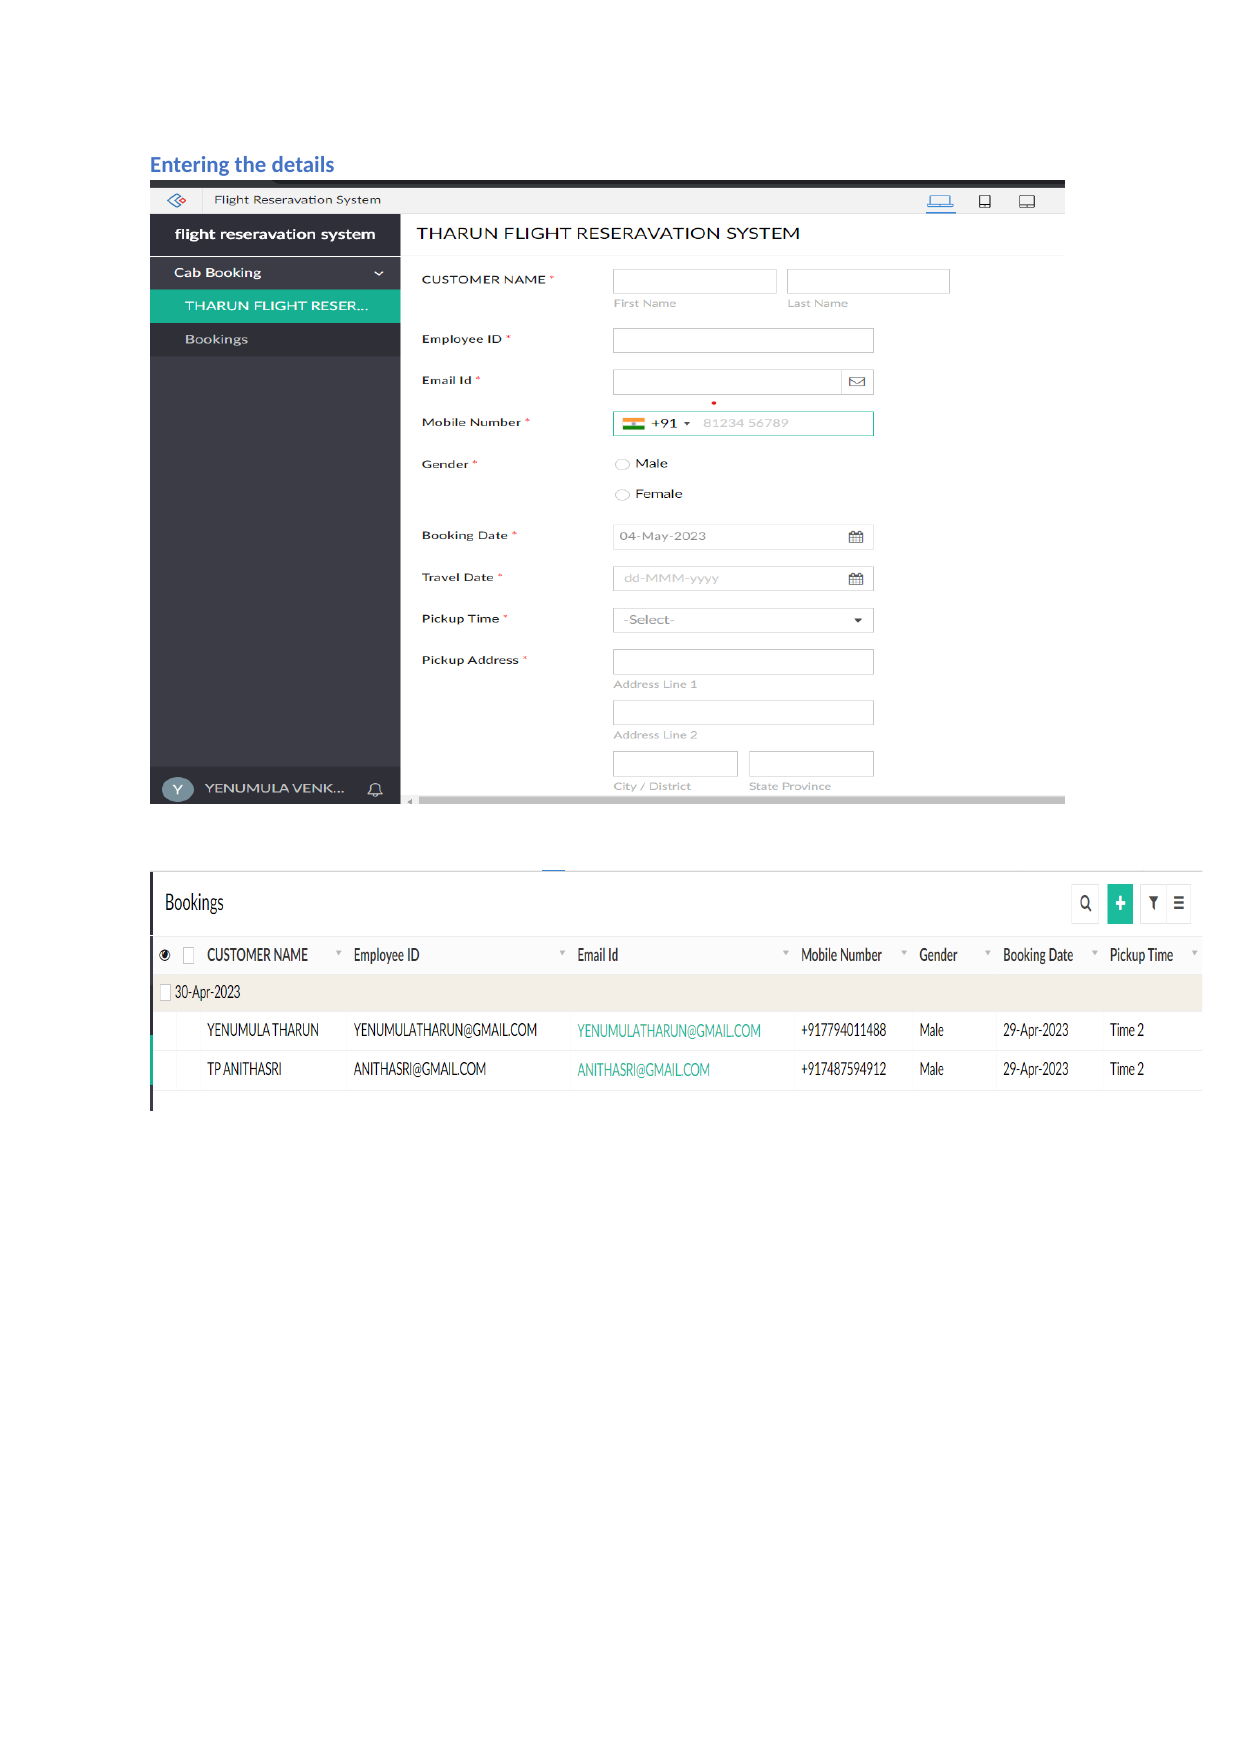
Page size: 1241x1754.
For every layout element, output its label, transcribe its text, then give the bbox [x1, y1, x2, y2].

picture [150, 180, 1065, 804]
picture [150, 870, 1203, 1111]
